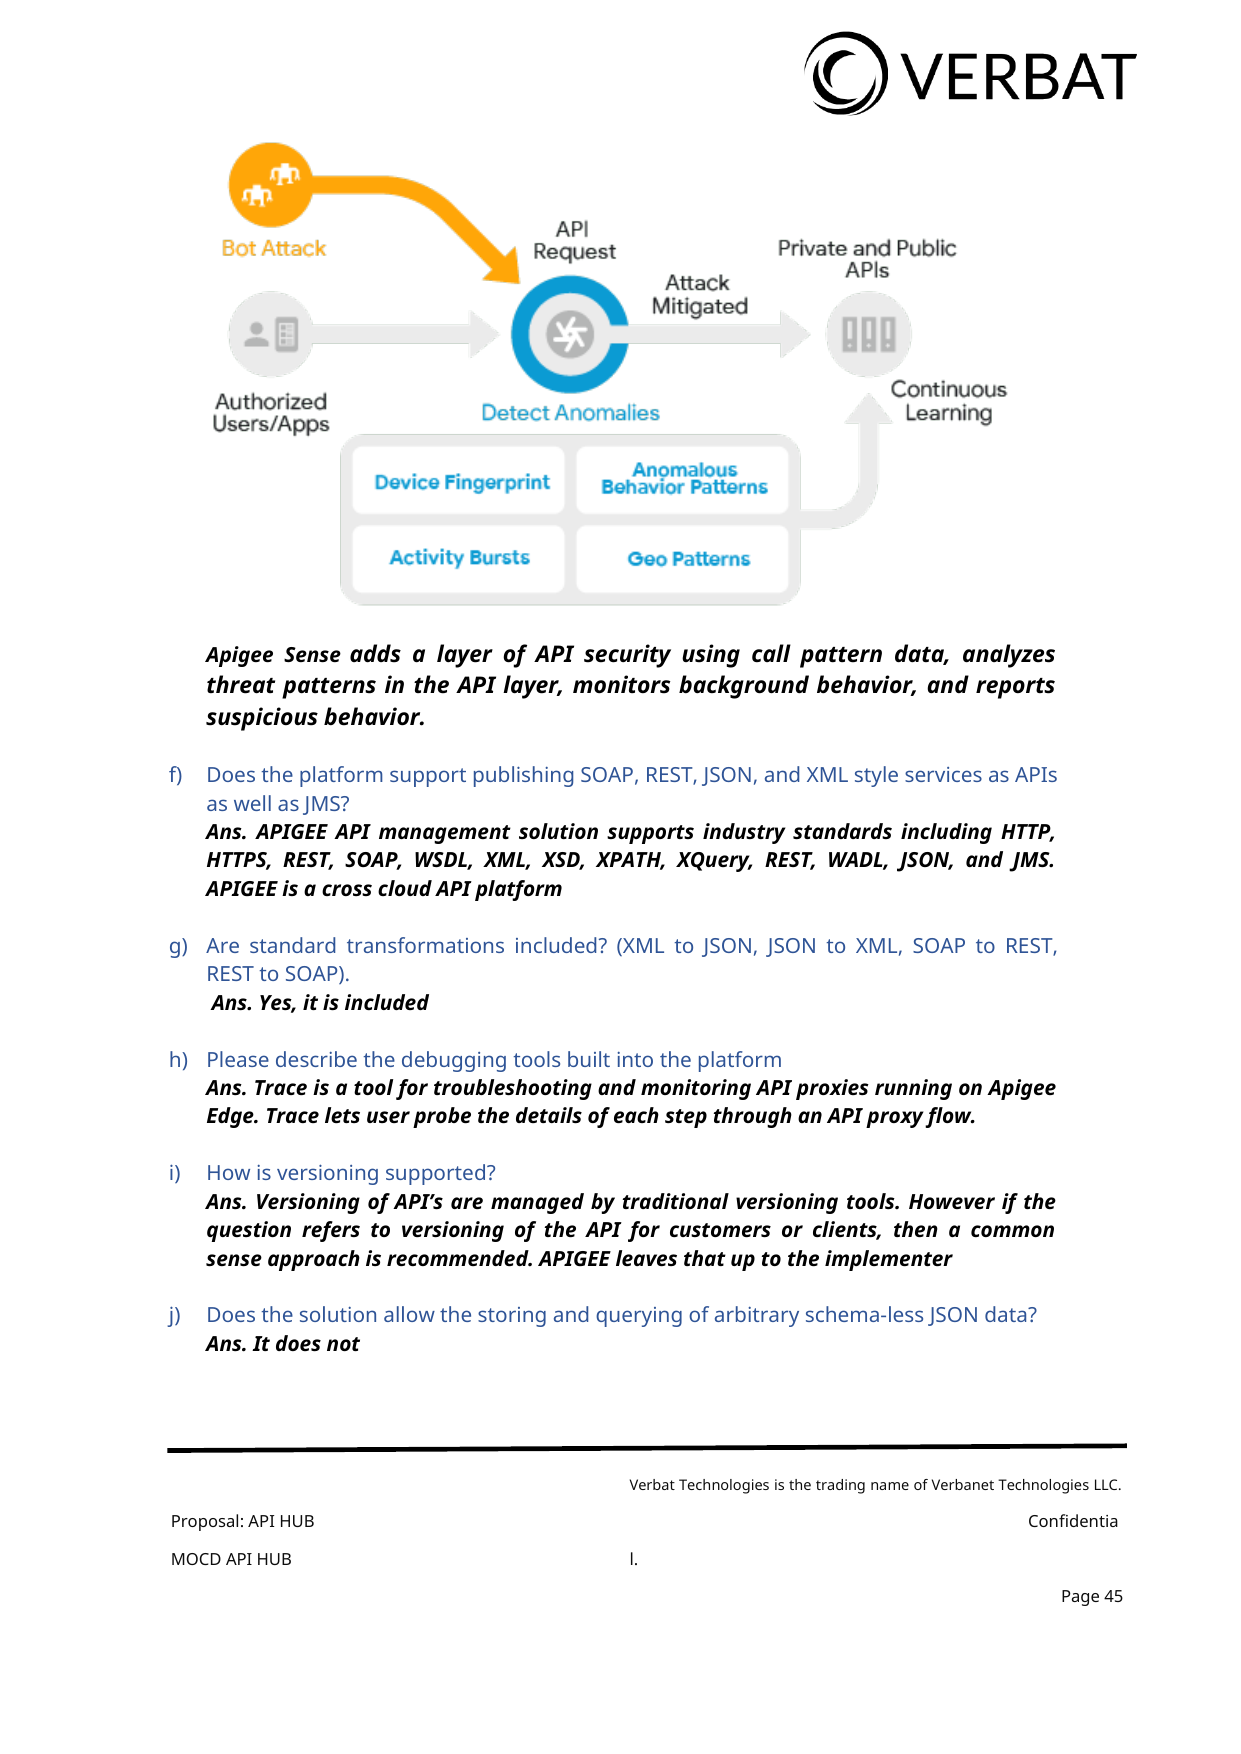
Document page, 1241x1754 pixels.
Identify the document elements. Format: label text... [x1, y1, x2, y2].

list Ans. Versioning of API’s are managed by traditional versioning tools. However if the question refers to versioning of the API for customers or clients, then a common sense approach is recommended. APIGEE leaves that up to the implementer [206, 1187, 1059, 1272]
picture [800, 27, 1138, 116]
list Are standard transformations included? (XML to JSON, JSON to XML, SOAP to REST, REST to SOAP). [169, 931, 1059, 988]
picture [206, 140, 1017, 610]
list Ans. APIGEE API management solution supports industry standards including HTTP, HTTPS, REST, SOAP, WSDL, XML, XSD, XPATH, XQuery, REST, WADL, JSON, and JMS. APIGEE is a cross cloud API platform [206, 817, 1059, 902]
list Does the platform support publishing SOAP, REST, JSON, and XML style services as APIs as well as JMS? [169, 760, 1059, 817]
list Ans. It does not [206, 1329, 1059, 1357]
list Please describe the debugging tools built into the platform [169, 1045, 1059, 1073]
list Ans. Yes, it is included [206, 988, 1059, 1016]
list Apigee Sense adds a layer of API security using call pattern data, analyzes threat patterns in the API layer, monitors background behavior, and reports suspicious behavior. [206, 638, 1059, 732]
list How is versioning supported? [169, 1158, 1059, 1187]
list Does the solution allow the storing and querying of arbitrary schema-less JSON data? [169, 1301, 1059, 1329]
list Ans. Trace is a tool for troubleshooting and monitoring API proxies running on Apigee Edge. Trace lets user probe the details of each step through an API proxy flow. [206, 1073, 1059, 1130]
